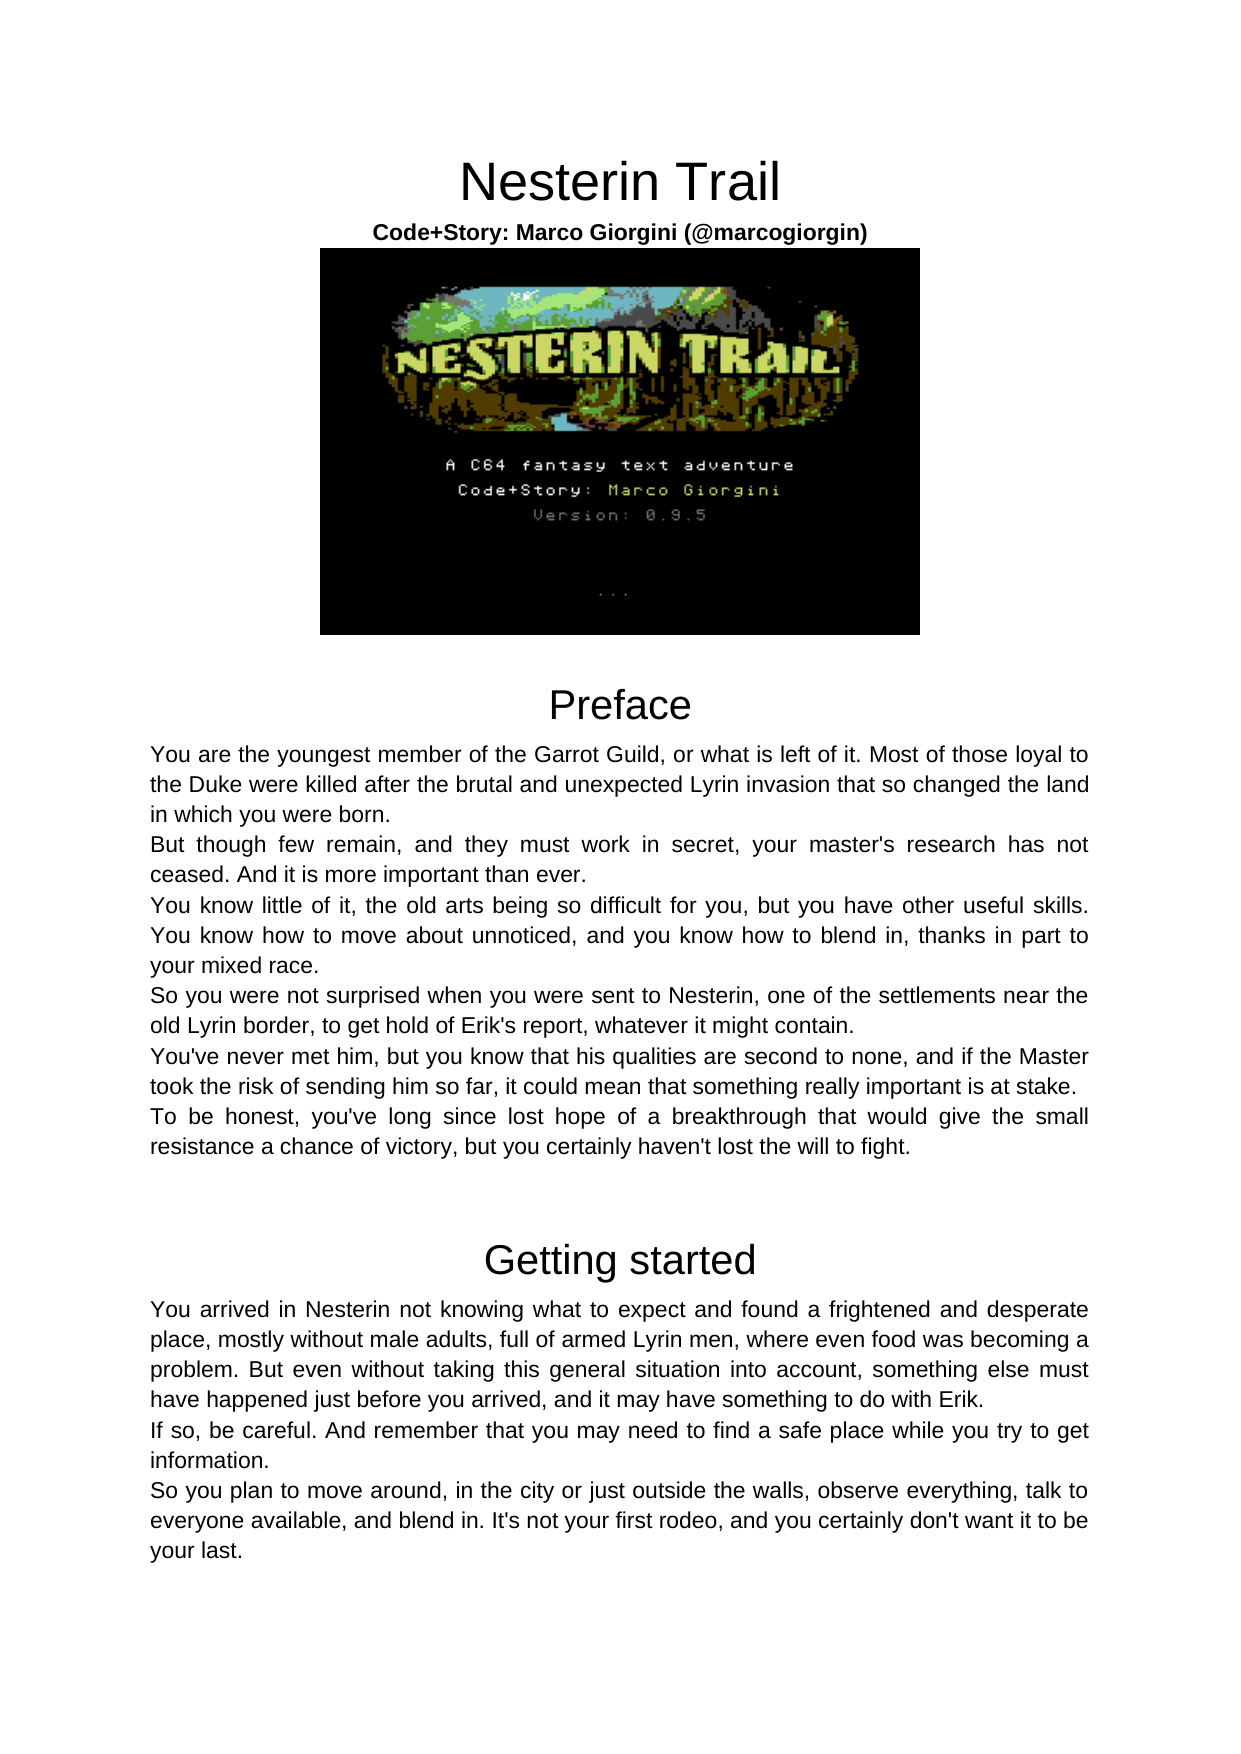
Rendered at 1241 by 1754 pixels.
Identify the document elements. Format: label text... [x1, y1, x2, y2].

text If so, be careful. And remember that you may need to find a safe place while you try to get information. [150, 1417, 1090, 1473]
text So you were not surprised when you were sent to Nesterin, one of the settlements near the old Lyrin border, to get hold of Erik's report, whatever it might contain. [150, 982, 1090, 1039]
subtitle Getting started [150, 1235, 1090, 1283]
picture [320, 248, 920, 635]
text You arrived in Nesterin not knowing what to expect and found a frightened and desperate place, mostly without male adults, full of armed Lyrin men, where even food was becoming a problem. But even without taking this general situation into account, something else must have happened just before you arrived, and it may have something to do with Erik. [150, 1296, 1090, 1413]
text You've never met him, but you know that his qualities are second to none, and if the Master took the risk of sending him so far, it could mean that something really important is at stake. [150, 1043, 1090, 1099]
text But though few remain, and they must work in secret, your master's research has not ceased. And it is more important than ever. [150, 831, 1090, 888]
subtitle Preface [150, 680, 1090, 728]
text You know little of it, the old arts being so difficult for you, but you have other useful skills. You know how to move about unnoticed, and you know how to blend in, thanks in part to your mixed race. [150, 892, 1090, 978]
title Nesterin Trail [150, 150, 1090, 212]
text So you plan to move around, in the city or just outside the walls, observe everything, talk to everyone available, and blend in. It's not your first rodeo, and you certainly don't want it to be your last. [150, 1477, 1090, 1564]
text To be honest, you've long since lost hope of a breakthrough that would give the small resistance a chance of victory, but you certainly haven't lost the will to fight. [150, 1103, 1090, 1160]
text You are the youngest member of the Garrot Guild, or what is left of it. Most of those loyal to the Duke were killed after the brutal and unexpected Lyrin invasion that so changed the land in which you were born. [150, 741, 1090, 827]
text Code+Story: Marco Giorgini (@marcogiorgin) [150, 218, 1090, 245]
